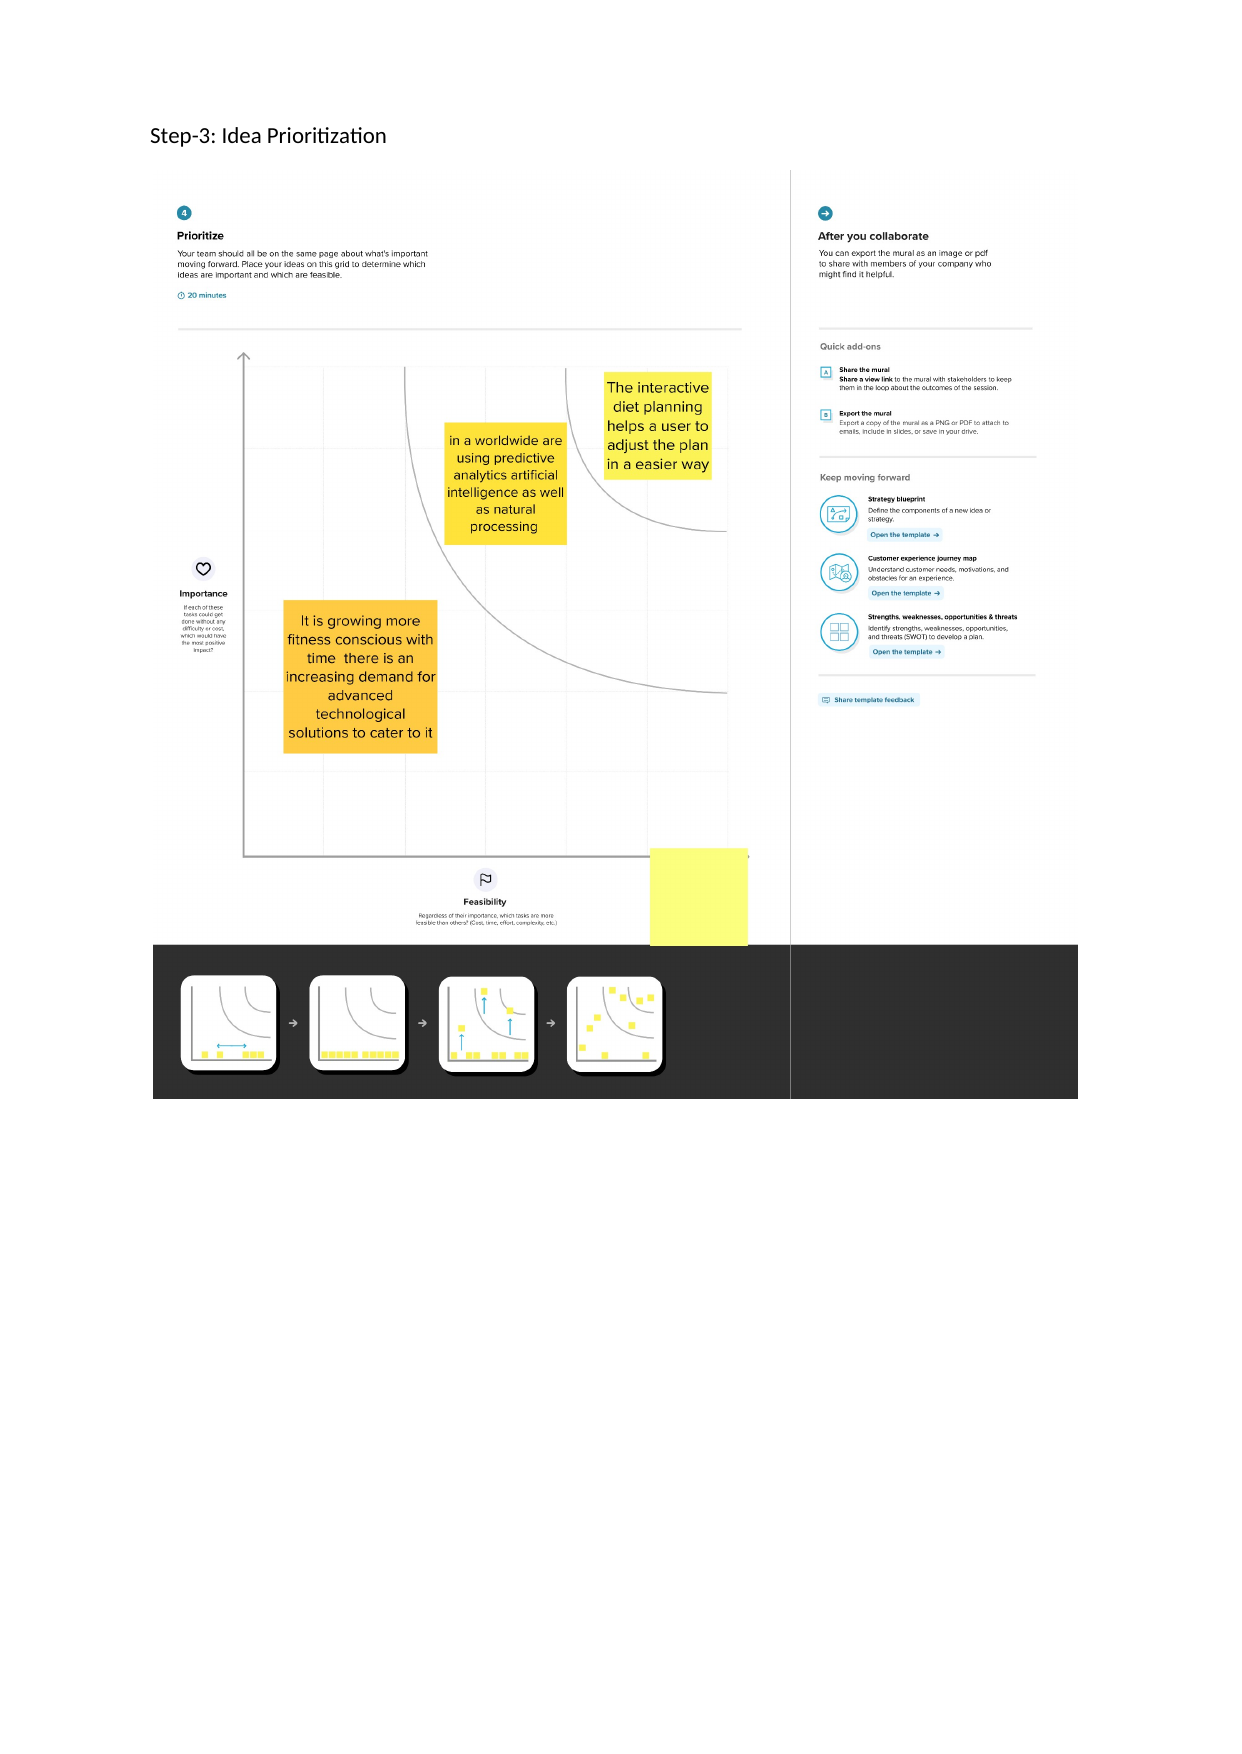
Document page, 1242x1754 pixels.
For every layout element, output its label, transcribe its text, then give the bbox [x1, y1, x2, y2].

text Step-3: Idea Prioritization [150, 121, 1104, 149]
picture [153, 170, 1078, 1099]
